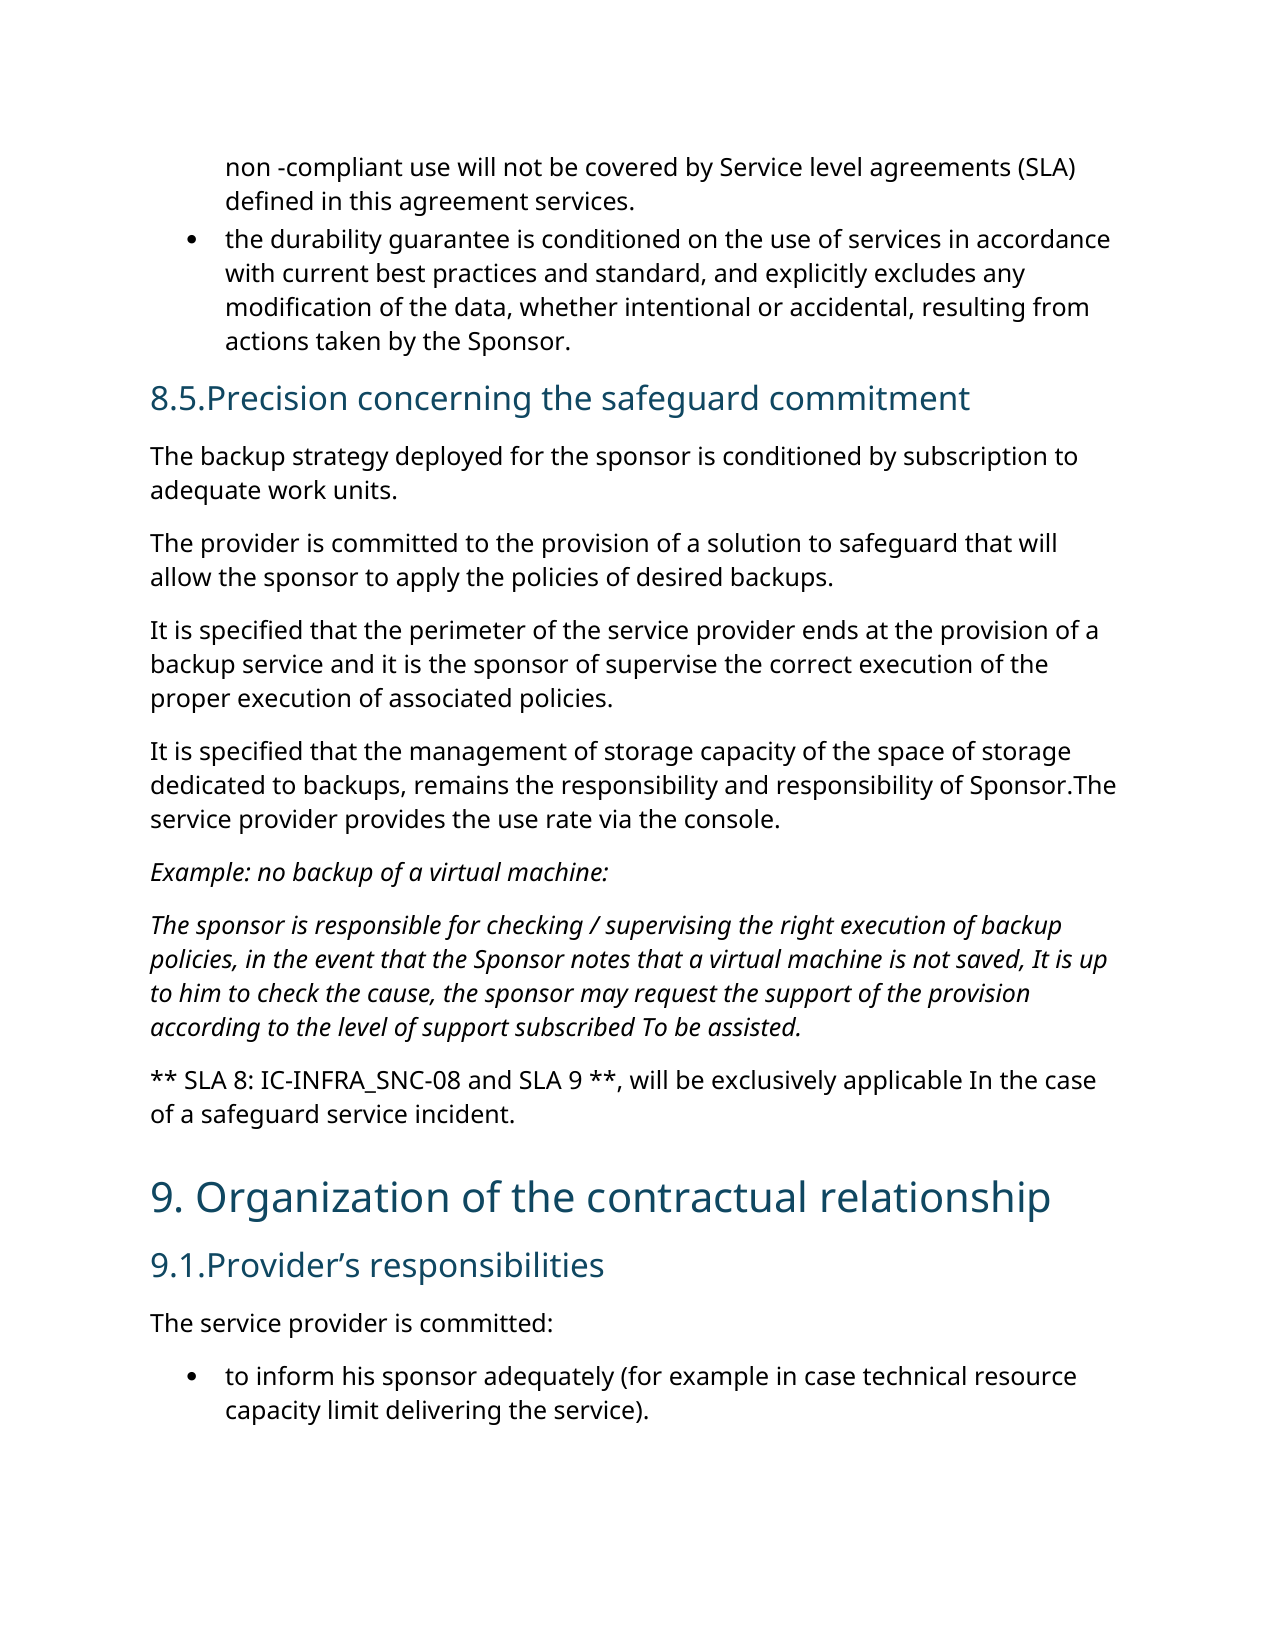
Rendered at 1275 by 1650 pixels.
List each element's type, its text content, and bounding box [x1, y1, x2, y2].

subtitle 9.1.Provider’s responsibilities [150, 1241, 1125, 1287]
text The service provider is committed: [150, 1306, 1125, 1340]
text It is specified that the management of storage capacity of the space of storage dedicated to backups, remains the responsibility and responsibility of Sponsor.The service provider provides the use rate via the console. [150, 734, 1125, 836]
list to inform his sponsor adequately (for example in case technical resource capacity limit delivering the service). [187, 1358, 1125, 1427]
text It is specified that the perimeter of the service provider ends at the provision of a backup service and it is the sponsor of supervise the correct execution of the proper execution of associated policies. [150, 613, 1125, 715]
list the durability guarantee is conditioned on the use of services in accordance with current best practices and standard, and explicitly excludes any modification of the data, whether intentional or accidental, resulting from actions taken by the Sponsor. [187, 222, 1125, 358]
text Example: no backup of a virtual machine: [150, 854, 1125, 889]
text The backup strategy deployed for the sponsor is conditioned by subscription to adequate work units. [150, 439, 1125, 507]
text ** SLA 8: IC-INFRA_SNC-08 and SLA 9 **, will be exclusively applicable In the case of a safeguard service incident. [150, 1062, 1125, 1131]
text The sponsor is responsible for checking / supervising the right execution of backup policies, in the event that the Sponsor notes that a virtual machine is not saved, It is up to him to check the cause, the sponsor may request the support of the provision according to the level of support subscribed To be assisted. [150, 907, 1125, 1044]
text The provider is committed to the provision of a solution to safeguard that will allow the sponsor to apply the policies of desired backups. [150, 526, 1125, 594]
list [187, 150, 1125, 218]
subtitle 8.5.Precision concerning the safeguard commitment [150, 375, 1125, 420]
subtitle 9. Organization of the contractual relationship [150, 1168, 1125, 1225]
